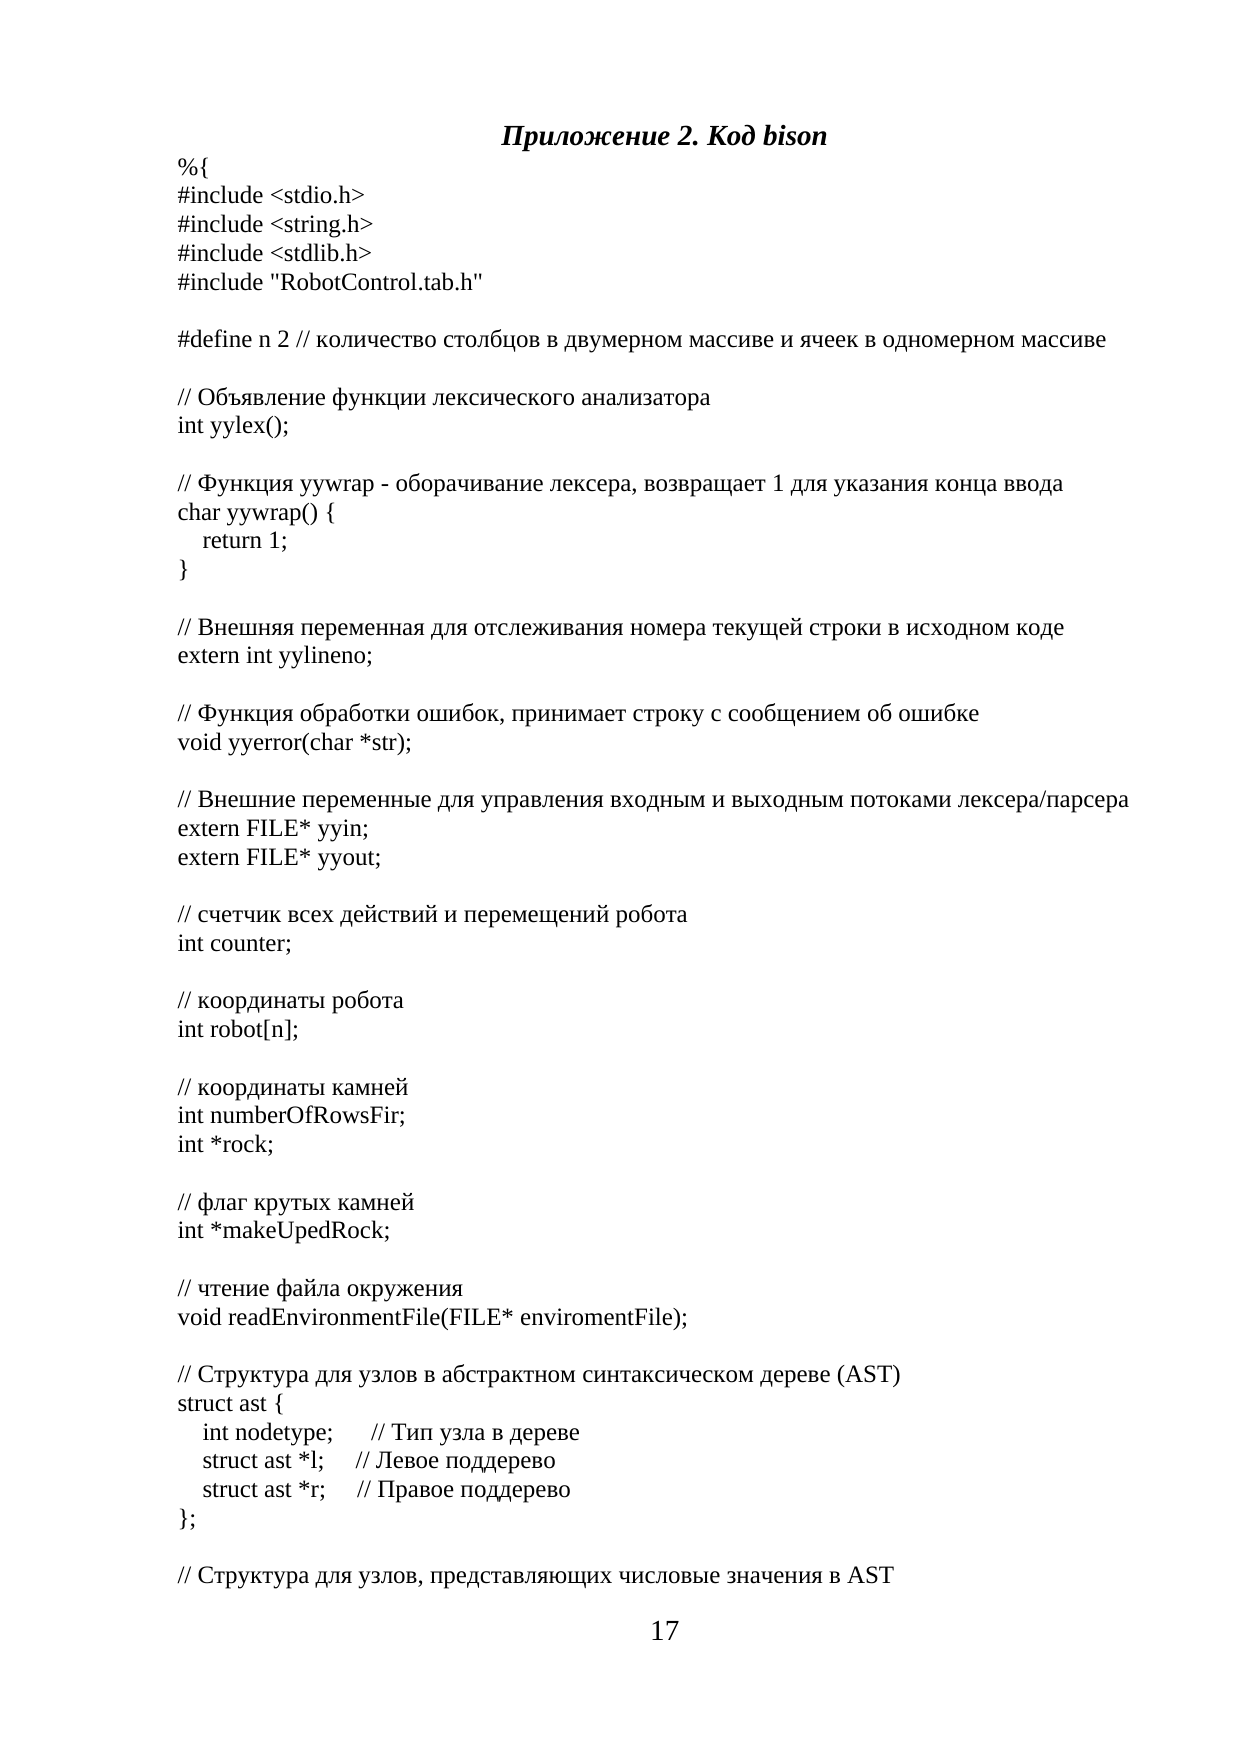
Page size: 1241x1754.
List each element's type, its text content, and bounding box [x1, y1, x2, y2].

text // координаты камней [177, 1072, 1152, 1100]
text int counter; [177, 928, 1152, 957]
text #include <string.h> [177, 209, 1152, 238]
text struct ast *l; // Левое поддерево [177, 1445, 1152, 1474]
text } [177, 554, 1152, 583]
subtitle Приложение 2. Код bison [177, 118, 1152, 152]
text int *rock; [177, 1129, 1152, 1158]
text struct ast { [177, 1388, 1152, 1417]
text #include "RobotControl.tab.h" [177, 267, 1152, 295]
text extern FILE* yyin; [177, 813, 1152, 842]
text // Функция yywrap - оборачивание лексера, возвращает 1 для указания конца ввода [177, 468, 1152, 497]
text #include <stdio.h> [177, 180, 1152, 209]
text int robot[n]; [177, 1014, 1152, 1043]
text // координаты робота [177, 985, 1152, 1014]
text void readEnvironmentFile(FILE* enviromentFile); [177, 1302, 1152, 1330]
text int yylex(); [177, 410, 1152, 439]
text // Внешние переменные для управления входным и выходным потоками лексера/парсера [177, 784, 1152, 813]
text // чтение файла окружения [177, 1273, 1152, 1302]
text extern FILE* yyout; [177, 842, 1152, 870]
text // Объявление функции лексического анализатора [177, 382, 1152, 410]
text // счетчик всех действий и перемещений робота [177, 899, 1152, 928]
text // Структура для узлов в абстрактном синтаксическом дереве (AST) [177, 1359, 1152, 1388]
text extern int yylineno; [177, 640, 1152, 669]
text int numberOfRowsFir; [177, 1100, 1152, 1129]
text // флаг крутых камней [177, 1187, 1152, 1215]
text #include <stdlib.h> [177, 238, 1152, 267]
text %{ [177, 152, 1152, 180]
text // Функция обработки ошибок, принимает строку с сообщением об ошибке [177, 698, 1152, 727]
text return 1; [177, 525, 1152, 554]
text #define n 2 // количество столбцов в двумерном массиве и ячеек в одномерном массиве [177, 324, 1152, 353]
text // Внешняя переменная для отслеживания номера текущей строки в исходном коде [177, 612, 1152, 640]
text int nodetype; // Тип узла в дереве [177, 1417, 1152, 1445]
text struct ast *r; // Правое поддерево [177, 1474, 1152, 1503]
text char yywrap() { [177, 497, 1152, 525]
text }; [177, 1503, 1152, 1532]
text // Структура для узлов, представляющих числовые значения в AST [177, 1560, 1152, 1589]
text int *makeUpedRock; [177, 1215, 1152, 1244]
text void yyerror(char *str); [177, 727, 1152, 755]
